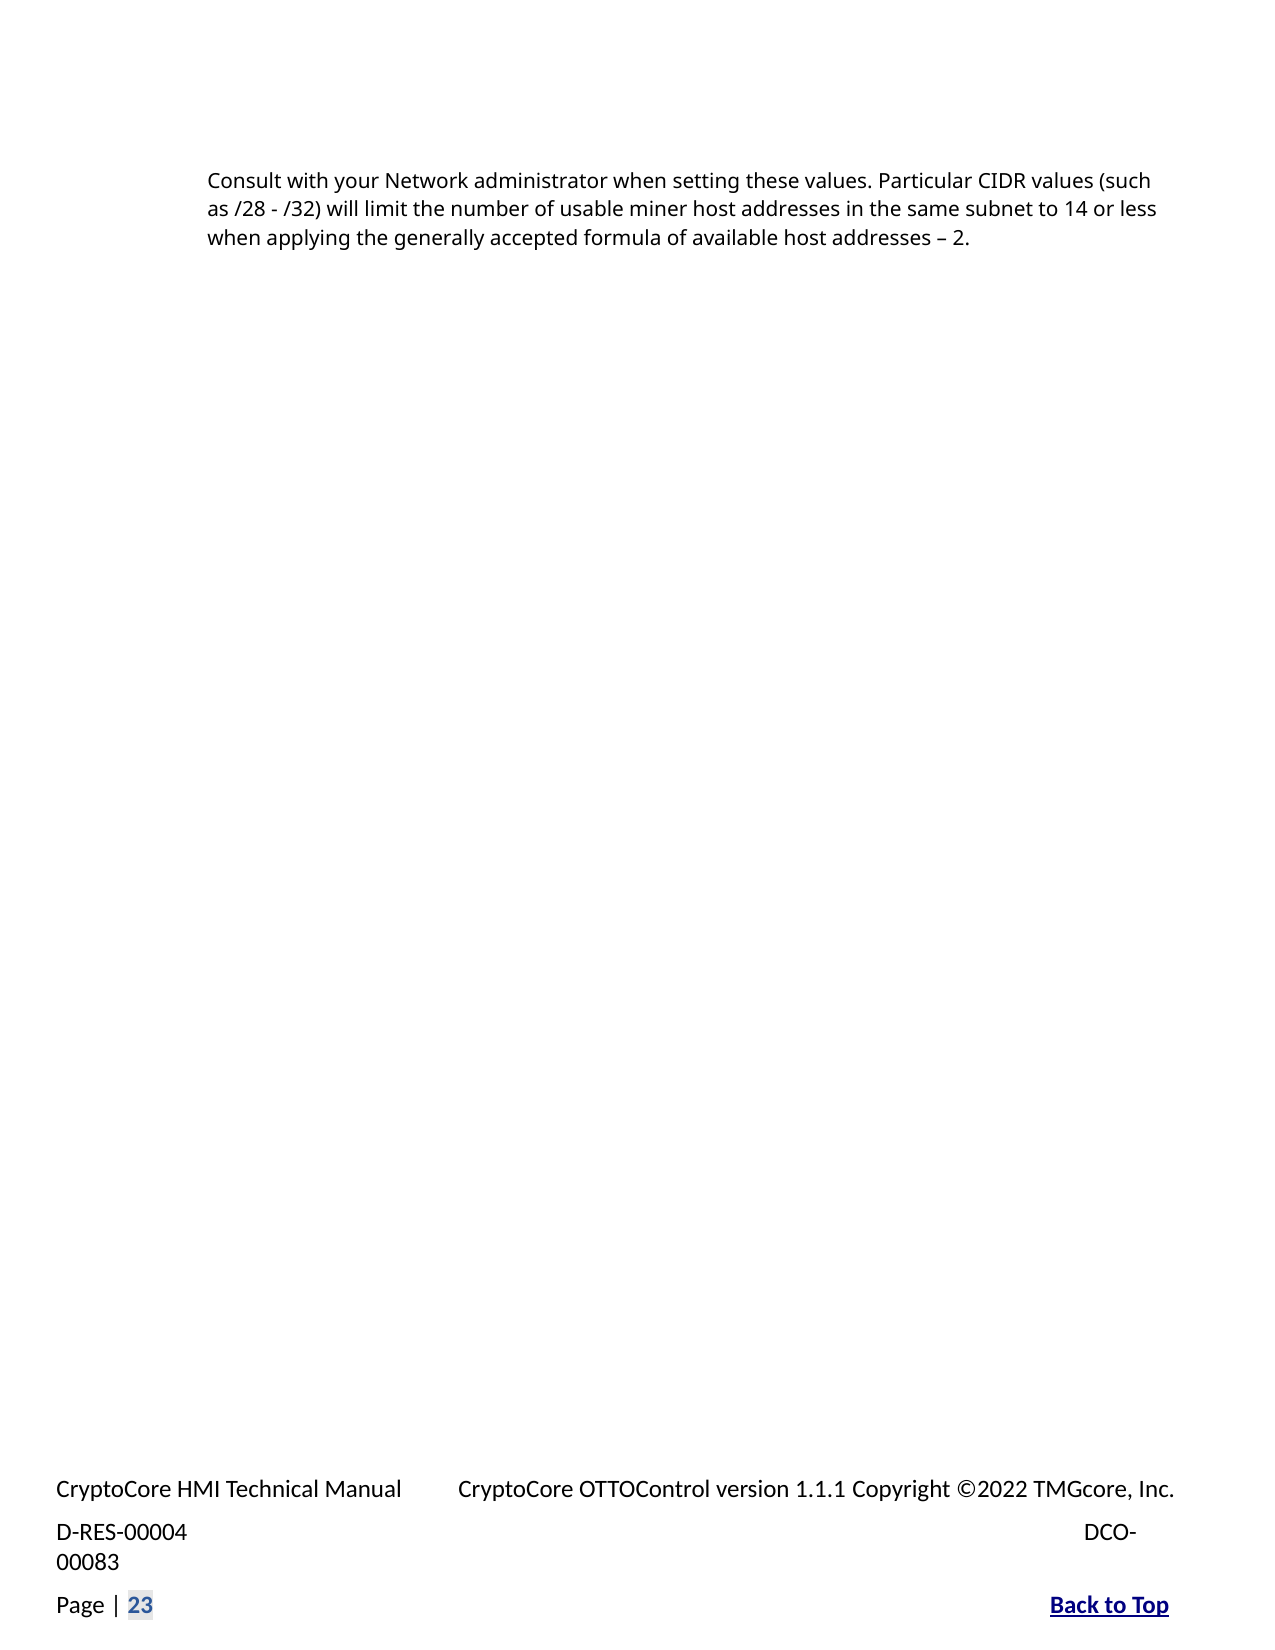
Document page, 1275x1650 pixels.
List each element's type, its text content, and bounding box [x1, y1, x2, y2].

text Consult with your Network administrator when setting these values. Particular CIDR values (such as /28 - /32) will limit the number of usable miner host addresses in the same subnet to 14 or less when applying the generally accepted formula of available host addresses – 2. [207, 166, 1200, 251]
